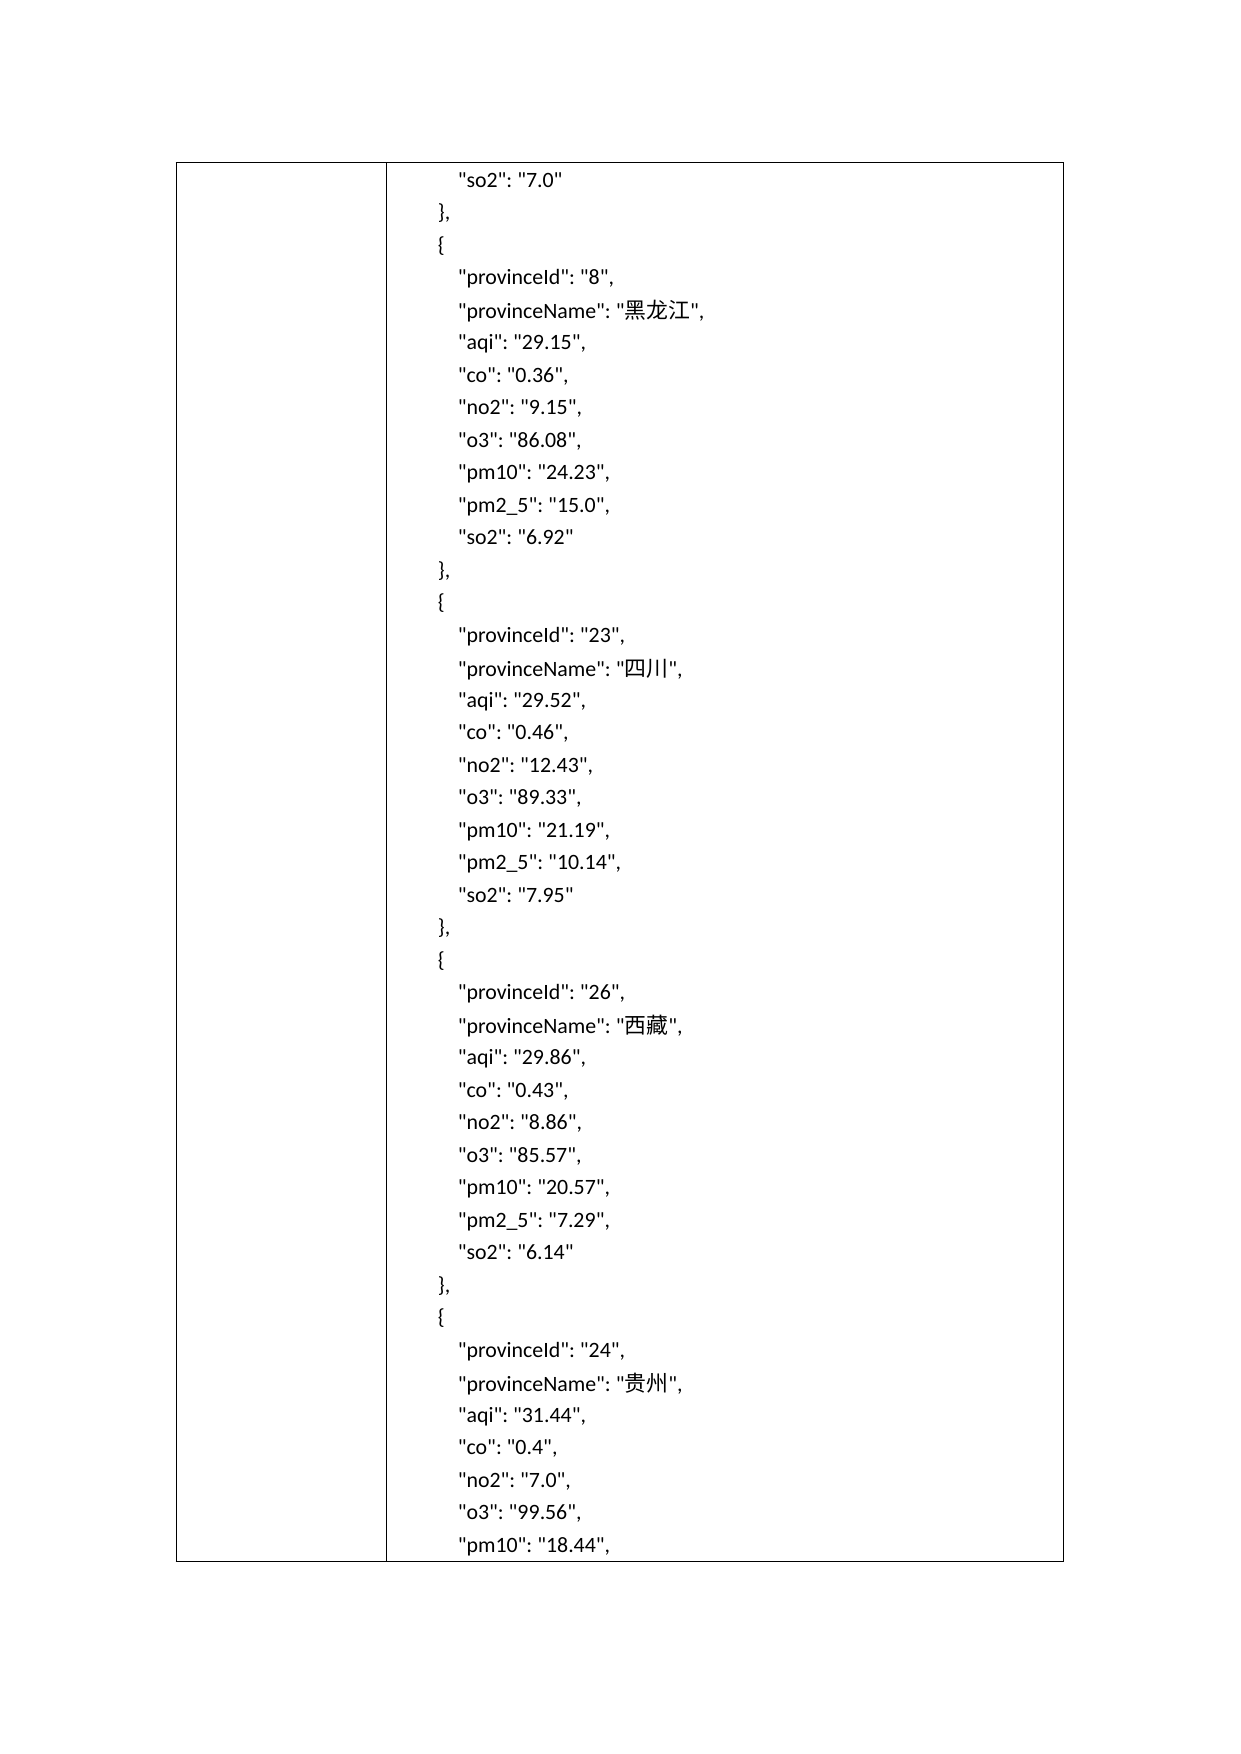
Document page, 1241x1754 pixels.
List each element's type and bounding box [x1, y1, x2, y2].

table_header [177, 163, 386, 1561]
table_header [387, 163, 1063, 1561]
